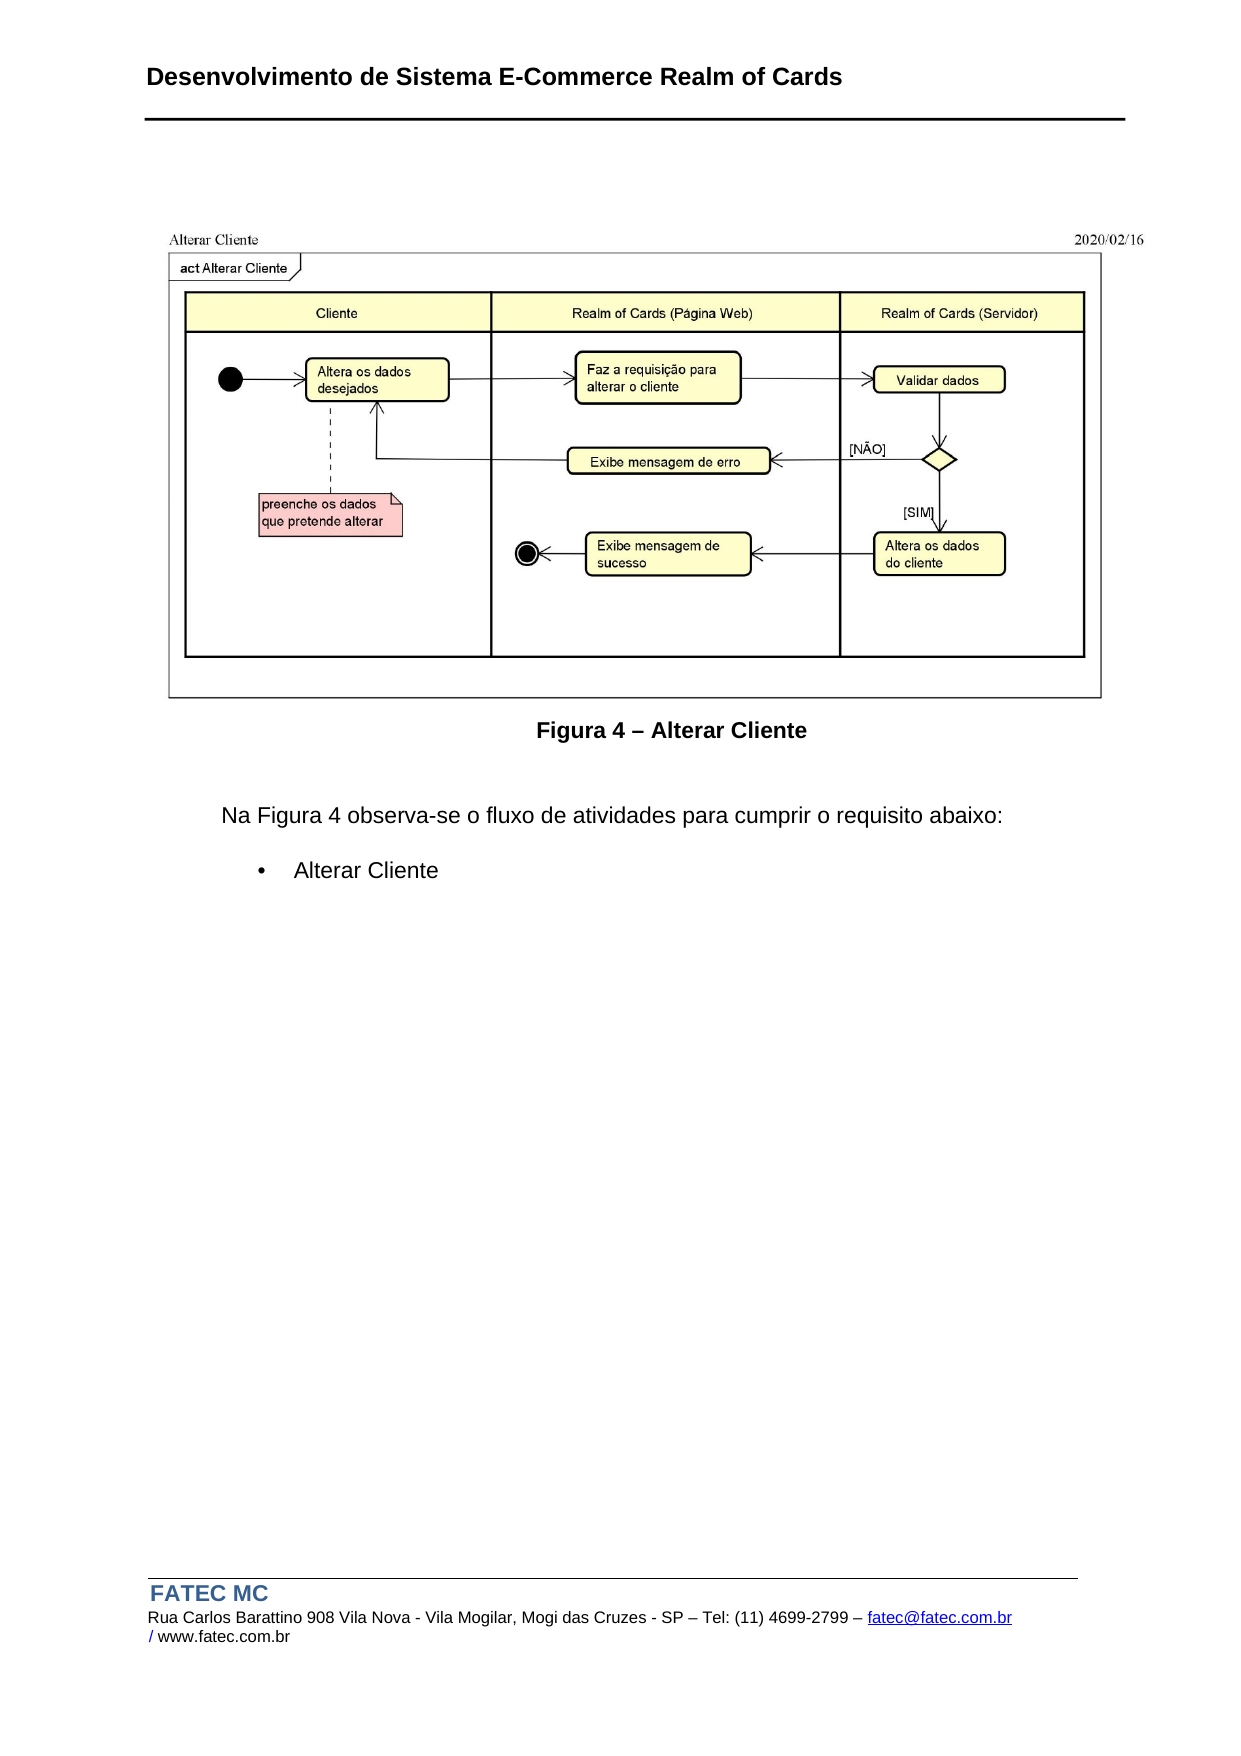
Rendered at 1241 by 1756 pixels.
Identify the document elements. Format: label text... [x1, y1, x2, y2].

subtitle Figura 4 – Alterar Cliente [519, 717, 824, 743]
list Alterar Cliente [257, 857, 1234, 884]
text Na Figura 4 observa-se o fluxo de atividades para cumprir o requisito abaixo: [221, 802, 1234, 828]
picture [157, 160, 1151, 710]
